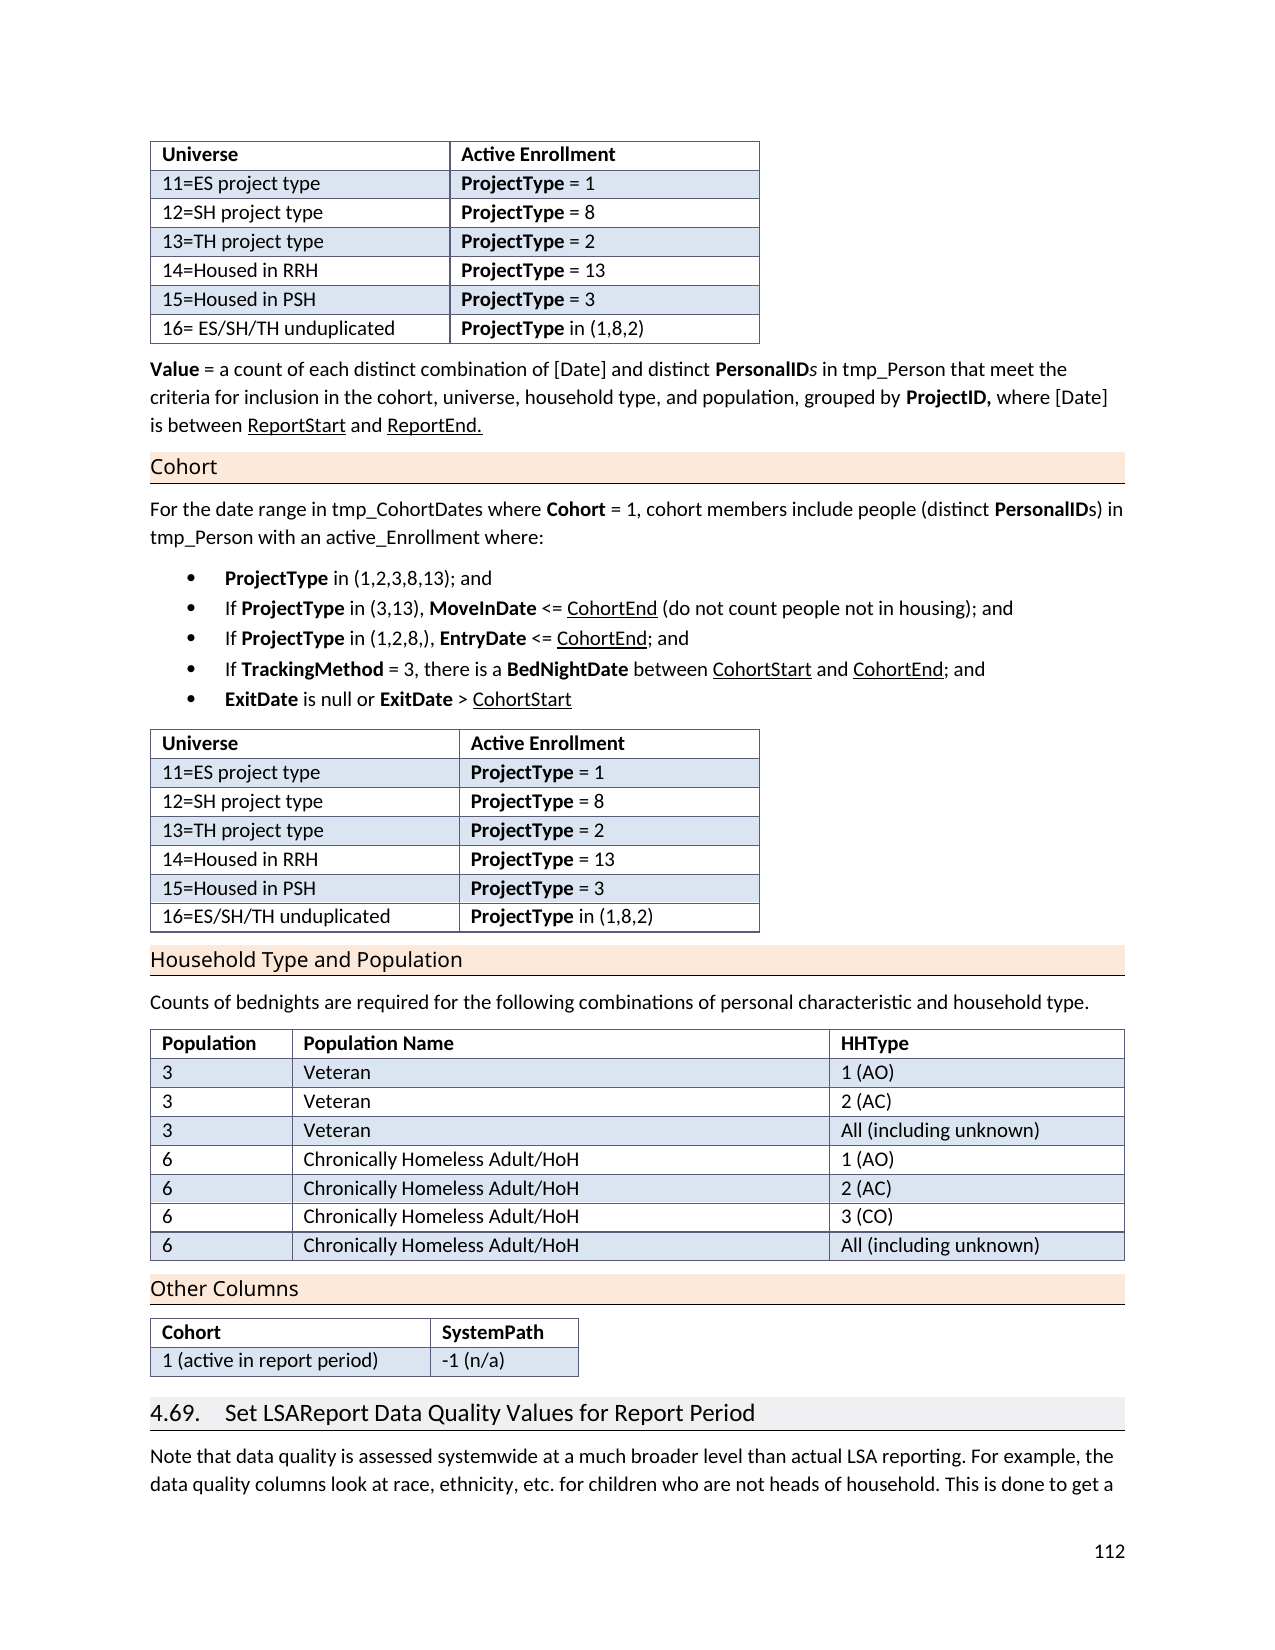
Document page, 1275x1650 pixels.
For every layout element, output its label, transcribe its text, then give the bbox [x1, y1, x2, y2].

text For the date range in tmp_CohortDates where Cohort = 1, cohort members include people (distinct PersonalIDs) in tmp_Person with an active_Enrollment where: [150, 496, 1125, 550]
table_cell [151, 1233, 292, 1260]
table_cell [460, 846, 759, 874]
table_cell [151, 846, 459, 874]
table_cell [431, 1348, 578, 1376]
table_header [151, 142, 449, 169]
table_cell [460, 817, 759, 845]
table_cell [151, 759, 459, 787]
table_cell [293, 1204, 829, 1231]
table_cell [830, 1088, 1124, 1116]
text Counts of bednights are required for the following combinations of personal characteristic and household type. [150, 989, 1125, 1014]
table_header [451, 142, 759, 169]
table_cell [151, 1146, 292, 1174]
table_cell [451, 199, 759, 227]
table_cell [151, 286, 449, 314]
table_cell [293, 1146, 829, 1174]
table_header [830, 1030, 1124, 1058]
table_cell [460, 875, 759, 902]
subtitle Set LSAReport Data Quality Values for Report Period [150, 1397, 1125, 1430]
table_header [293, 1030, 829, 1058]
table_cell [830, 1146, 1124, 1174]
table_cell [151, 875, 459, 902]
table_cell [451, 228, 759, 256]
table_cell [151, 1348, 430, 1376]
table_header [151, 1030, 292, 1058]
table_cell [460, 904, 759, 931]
subtitle Household Type and Population [150, 945, 1125, 975]
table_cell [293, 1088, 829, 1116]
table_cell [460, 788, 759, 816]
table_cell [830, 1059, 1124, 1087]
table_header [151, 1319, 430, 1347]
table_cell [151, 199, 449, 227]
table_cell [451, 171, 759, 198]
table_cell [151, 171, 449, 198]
list If ProjectType in (1,2,8,), EntryDate <= CohortEnd; and [187, 626, 1125, 651]
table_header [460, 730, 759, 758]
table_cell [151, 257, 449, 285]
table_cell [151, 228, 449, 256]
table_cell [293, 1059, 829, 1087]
text Value = a count of each distinct combination of [Date] and distinct PersonalIDs in tmp_Person that meet the criteria for inclusion in the cohort, universe, household type, and population, grouped by ProjectID, where [Date] is between ReportStart and ReportEnd. [150, 356, 1125, 437]
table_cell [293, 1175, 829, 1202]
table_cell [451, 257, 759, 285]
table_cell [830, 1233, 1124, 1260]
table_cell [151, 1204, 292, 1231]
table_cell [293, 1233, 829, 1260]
list ProjectType in (1,2,3,8,13); and [187, 565, 1125, 590]
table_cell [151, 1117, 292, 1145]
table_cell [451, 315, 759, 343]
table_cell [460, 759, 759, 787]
list If TrackingMethod = 3, there is a BedNightDate between CohortStart and CohortEnd; and [187, 656, 1125, 681]
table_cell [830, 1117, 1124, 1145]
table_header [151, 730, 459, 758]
subtitle Other Columns [150, 1274, 1125, 1304]
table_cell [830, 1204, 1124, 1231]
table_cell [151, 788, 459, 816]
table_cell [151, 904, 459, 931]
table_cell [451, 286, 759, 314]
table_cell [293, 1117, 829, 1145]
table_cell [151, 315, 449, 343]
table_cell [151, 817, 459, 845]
list ExitDate is null or ExitDate > CohortStart [187, 686, 1125, 712]
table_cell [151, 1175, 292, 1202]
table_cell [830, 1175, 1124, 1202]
list If ProjectType in (3,13), MoveInDate <= CohortEnd (do not count people not in housing); and [187, 595, 1125, 621]
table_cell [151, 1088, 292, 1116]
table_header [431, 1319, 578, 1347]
subtitle Cohort [150, 452, 1125, 483]
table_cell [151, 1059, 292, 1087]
